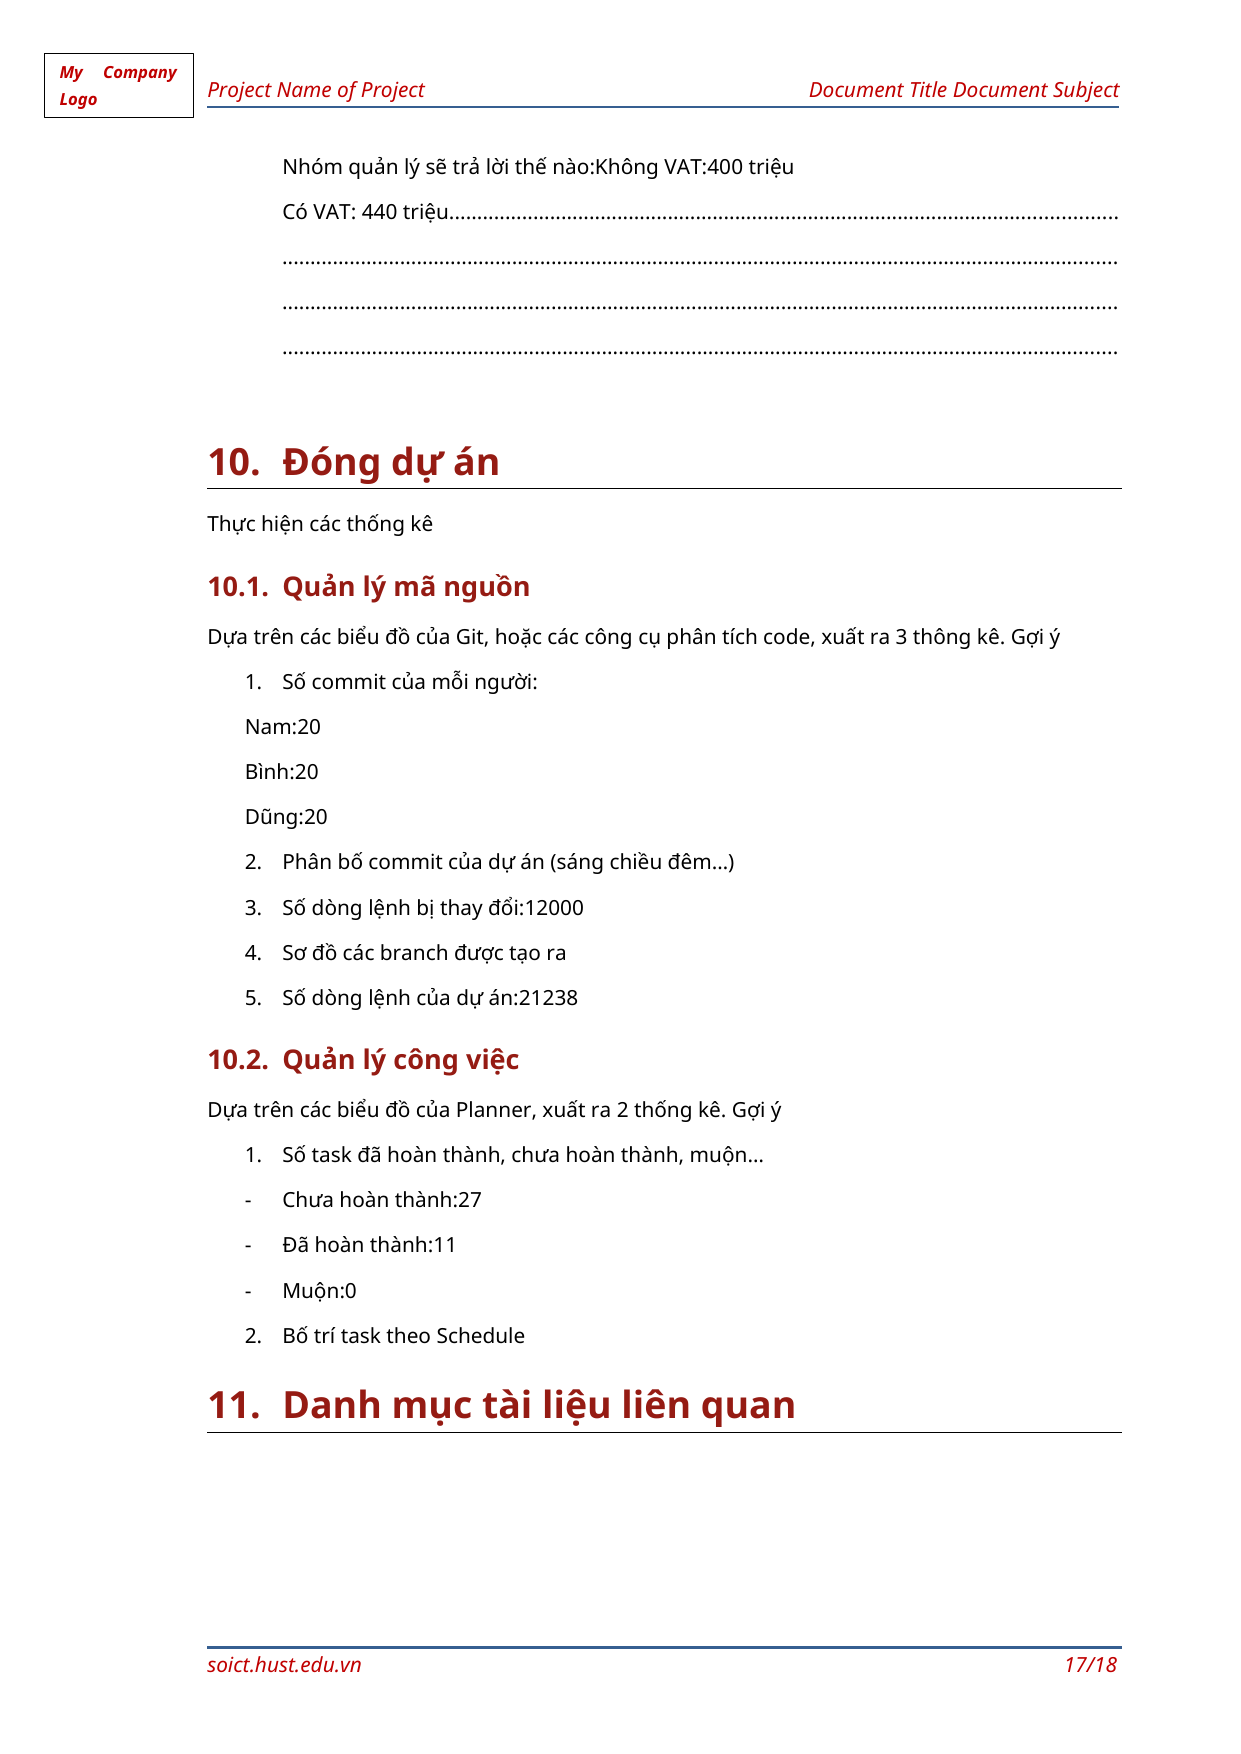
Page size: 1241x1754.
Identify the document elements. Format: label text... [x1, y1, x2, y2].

text Dựa trên các biểu đồ của Git, hoặc các công cụ phân tích code, xuất ra 3 thông kê. Gợi ý [207, 622, 1122, 650]
subtitle Đóng dự án [207, 435, 1122, 488]
subtitle Quản lý công việc [207, 1040, 1122, 1077]
list Số dòng lệnh bị thay đổi:12000 [244, 893, 1122, 921]
text Dựa trên các biểu đồ của Planner, xuất ra 2 thống kê. Gợi ý [207, 1095, 1122, 1124]
subtitle Quản lý mã nguồn [207, 567, 1122, 604]
list Phân bố commit của dự án (sáng chiều đêm…) [244, 847, 1122, 876]
text Thực hiện các thống kê [207, 509, 1122, 538]
list Sơ đồ các branch được tạo ra [244, 938, 1122, 966]
list Số commit của mỗi người: [244, 667, 1122, 696]
list Muộn:0 [244, 1276, 1122, 1304]
subtitle Danh mục tài liệu liên quan [207, 1378, 1122, 1432]
list Nhóm quản lý sẽ trả lời thế nào:Không VAT:400 triệu [282, 152, 1122, 181]
list Có VAT: 440 triệu [282, 197, 1122, 226]
list Chưa hoàn thành:27 [244, 1186, 1122, 1214]
text Dũng:20 [244, 802, 1122, 831]
list Số task đã hoàn thành, chưa hoàn thành, muộn… [244, 1140, 1122, 1169]
text Nam:20 [244, 712, 1122, 741]
list Đã hoàn thành:11 [244, 1231, 1122, 1259]
list Số dòng lệnh của dự án:21238 [244, 983, 1122, 1011]
text Bình:20 [244, 757, 1122, 786]
list Bố trí task theo Schedule [244, 1321, 1122, 1349]
